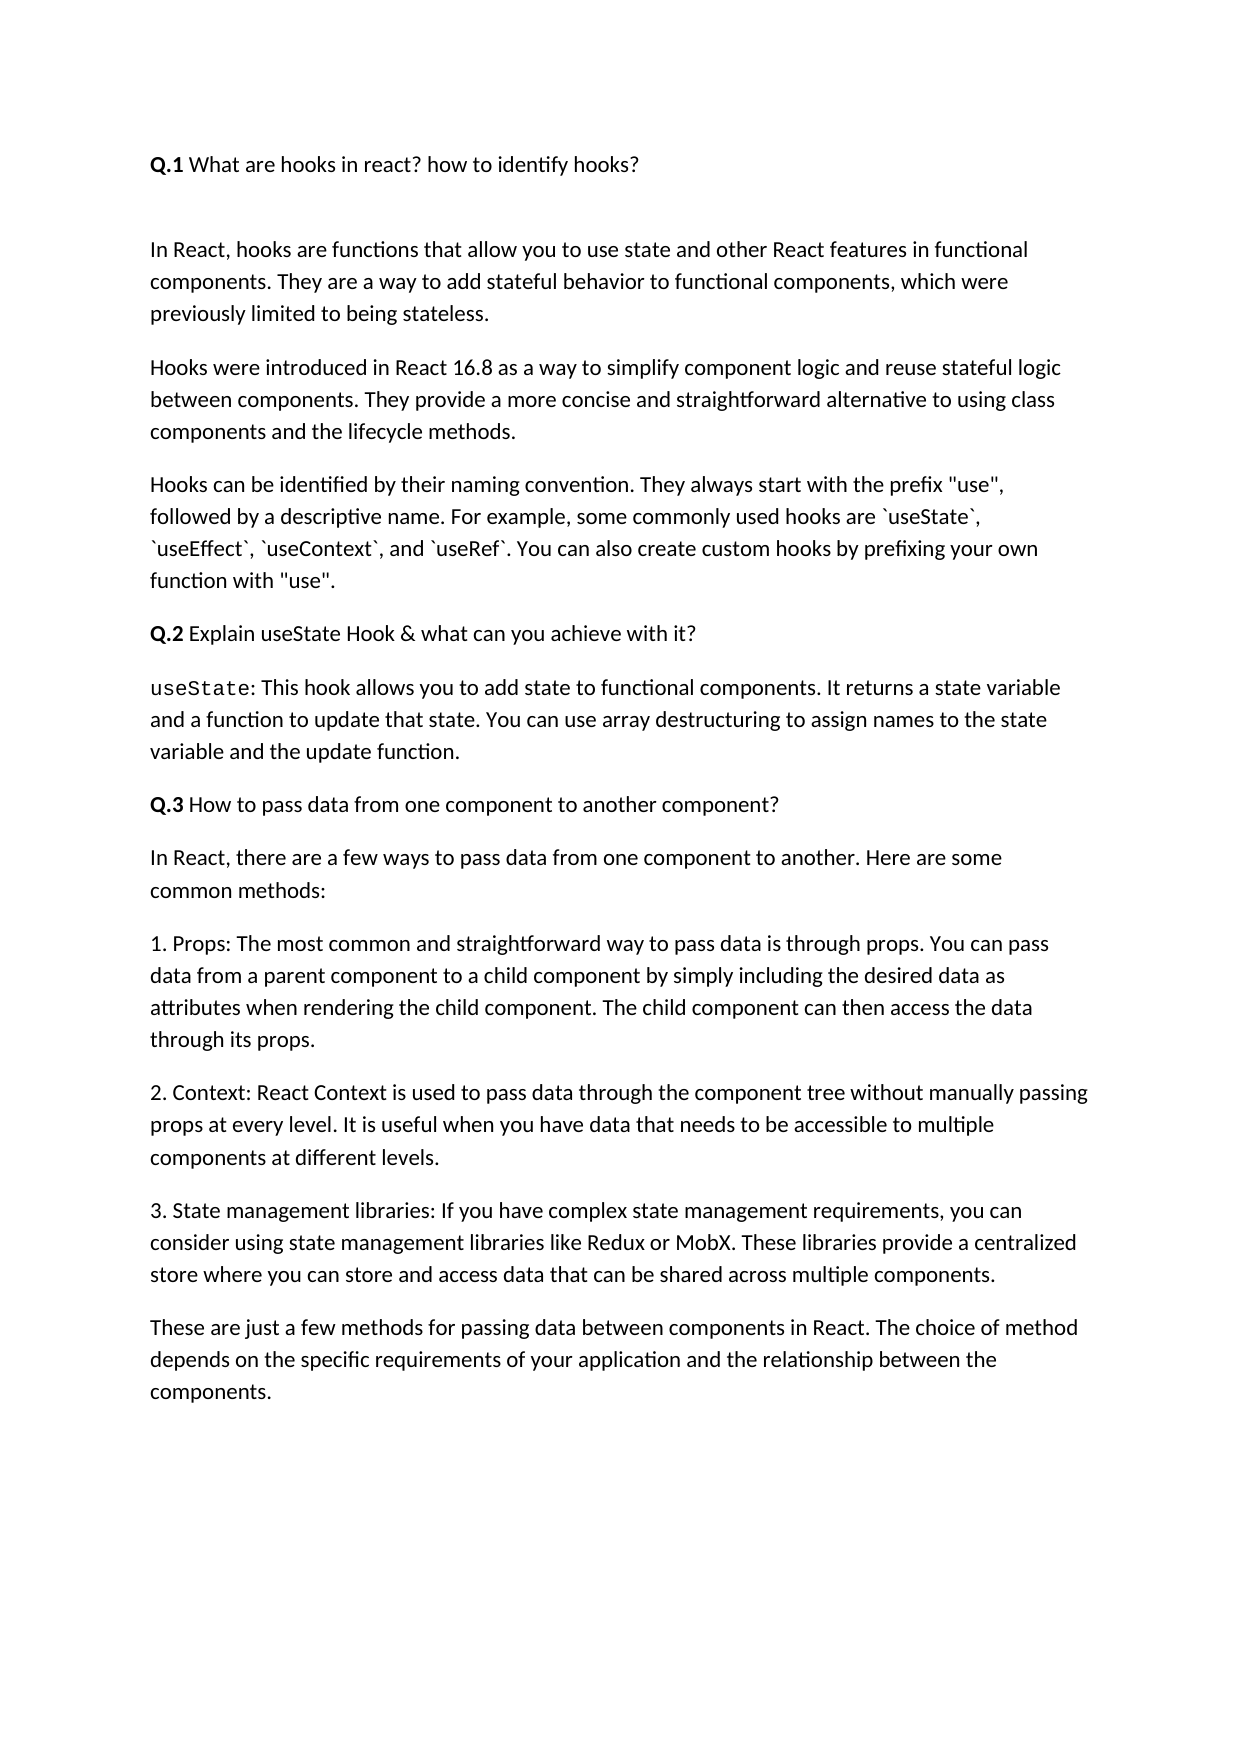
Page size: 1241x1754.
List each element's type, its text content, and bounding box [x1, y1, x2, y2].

text In React, there are a few ways to pass data from one component to another. Here are some common methods: [150, 843, 1090, 904]
text 1. Props: The most common and straightforward way to pass data is through props. You can pass data from a parent component to a child component by simply including the desired data as attributes when rendering the child component. The child component can then access the data through its props. [150, 929, 1090, 1053]
text Q.2 Explain useState Hook & what can you achieve with it? [150, 619, 1090, 648]
text 2. Context: React Context is used to pass data through the component tree without manually passing props at every level. It is useful when you have data that needs to be accessible to multiple components at different levels. [150, 1078, 1090, 1171]
text useState: This hook allows you to add state to functional components. It returns a state variable and a function to update that state. You can use array destructuring to assign names to the state variable and the update function. [150, 673, 1090, 766]
text Hooks were introduced in React 16.8 as a way to simplify component logic and reuse stateful logic between components. They provide a more concise and straightforward alternative to using class components and the lifecycle methods. [150, 353, 1090, 445]
text In React, hooks are functions that allow you to use state and other React features in functional components. They are a way to add stateful behavior to functional components, which were previously limited to being stateless. [150, 235, 1090, 328]
text Hooks can be identified by their naming convention. They always start with the prefix "use", followed by a descriptive name. For example, some commonly used hooks are `useState`, `useEffect`, `useContext`, and `useRef`. You can also create custom hooks by prefixing your own function with "use". [150, 470, 1090, 594]
text Q.1 What are hooks in react? how to identify hooks? [150, 150, 1090, 210]
text 3. State management libraries: If you have complex state management requirements, you can consider using state management libraries like Redux or MobX. These libraries provide a centralized store where you can store and access data that can be shared across multiple components. [150, 1196, 1090, 1288]
text Q.3 How to pass data from one component to another component? [150, 791, 1090, 818]
text These are just a few methods for passing data between components in React. The choice of method depends on the specific requirements of your application and the relationship between the components. [150, 1313, 1090, 1406]
